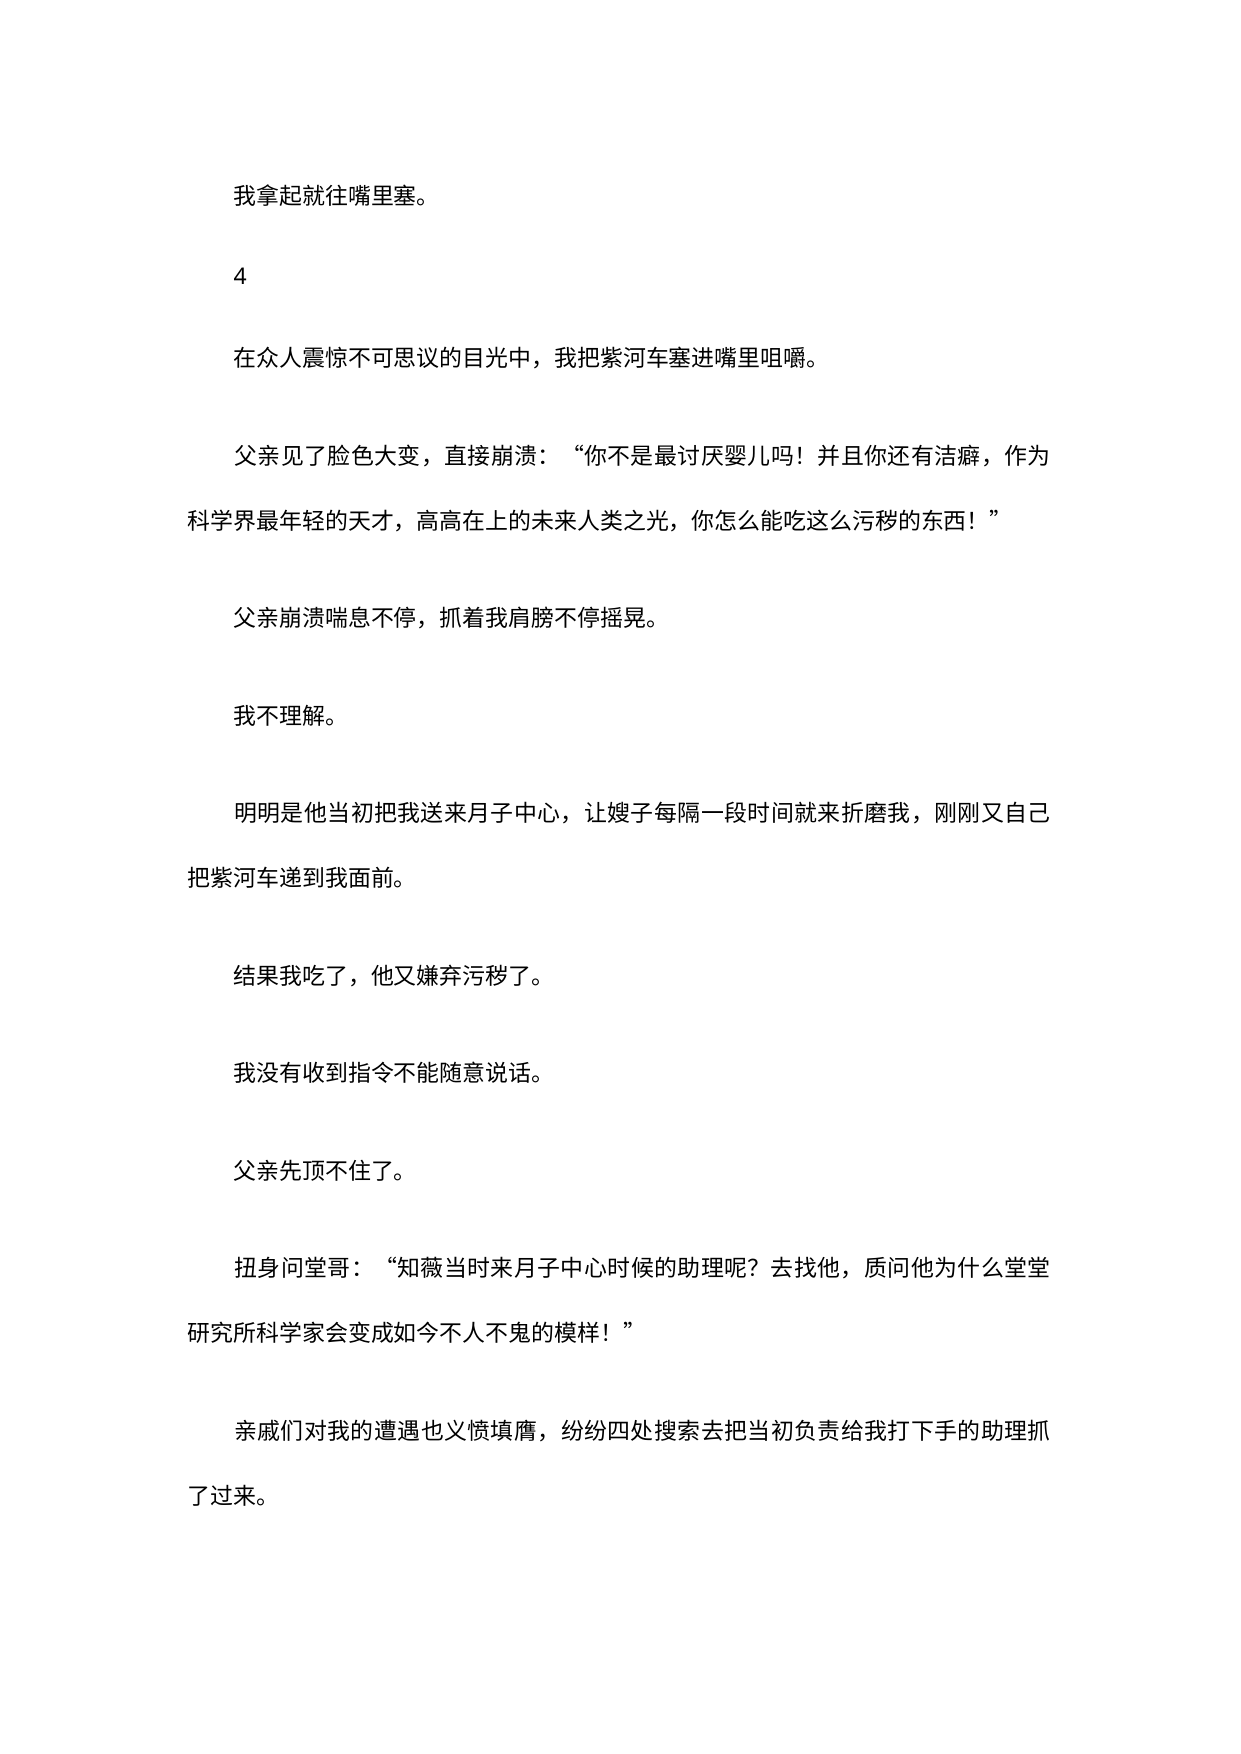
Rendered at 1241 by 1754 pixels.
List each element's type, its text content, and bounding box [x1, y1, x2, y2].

text 明明是他当初把我送来月子中心，让嫂子每隔一段时间就来折磨我，刚刚又自己把紫河车递到我面前。 [187, 779, 1053, 909]
text 扭身问堂哥：“知薇当时来月子中心时候的助理呢？去找他，质问他为什么堂堂研究所科学家会变成如今不人不鬼的模样！” [187, 1234, 1053, 1364]
text 我拿起就往嘴里塞。 [187, 162, 1053, 227]
text 父亲崩溃喘息不停，抓着我肩膀不停摇晃。 [187, 584, 1053, 649]
text 亲戚们对我的遭遇也义愤填膺，纷纷四处搜索去把当初负责给我打下手的助理抓了过来。 [187, 1397, 1053, 1527]
text 结果我吃了，他又嫌弃污秽了。 [187, 942, 1053, 1007]
text 在众人震惊不可思议的目光中，我把紫河车塞进嘴里咀嚼。 [187, 324, 1053, 389]
text 我不理解。 [187, 682, 1053, 747]
text 父亲见了脸色大变，直接崩溃：“你不是最讨厌婴儿吗！并且你还有洁癖，作为科学界最年轻的天才，高高在上的未来人类之光，你怎么能吃这么污秽的东西！” [187, 422, 1053, 552]
text 4 [187, 259, 1053, 292]
text 我没有收到指令不能随意说话。 [187, 1039, 1053, 1104]
text 父亲先顶不住了。 [187, 1137, 1053, 1202]
